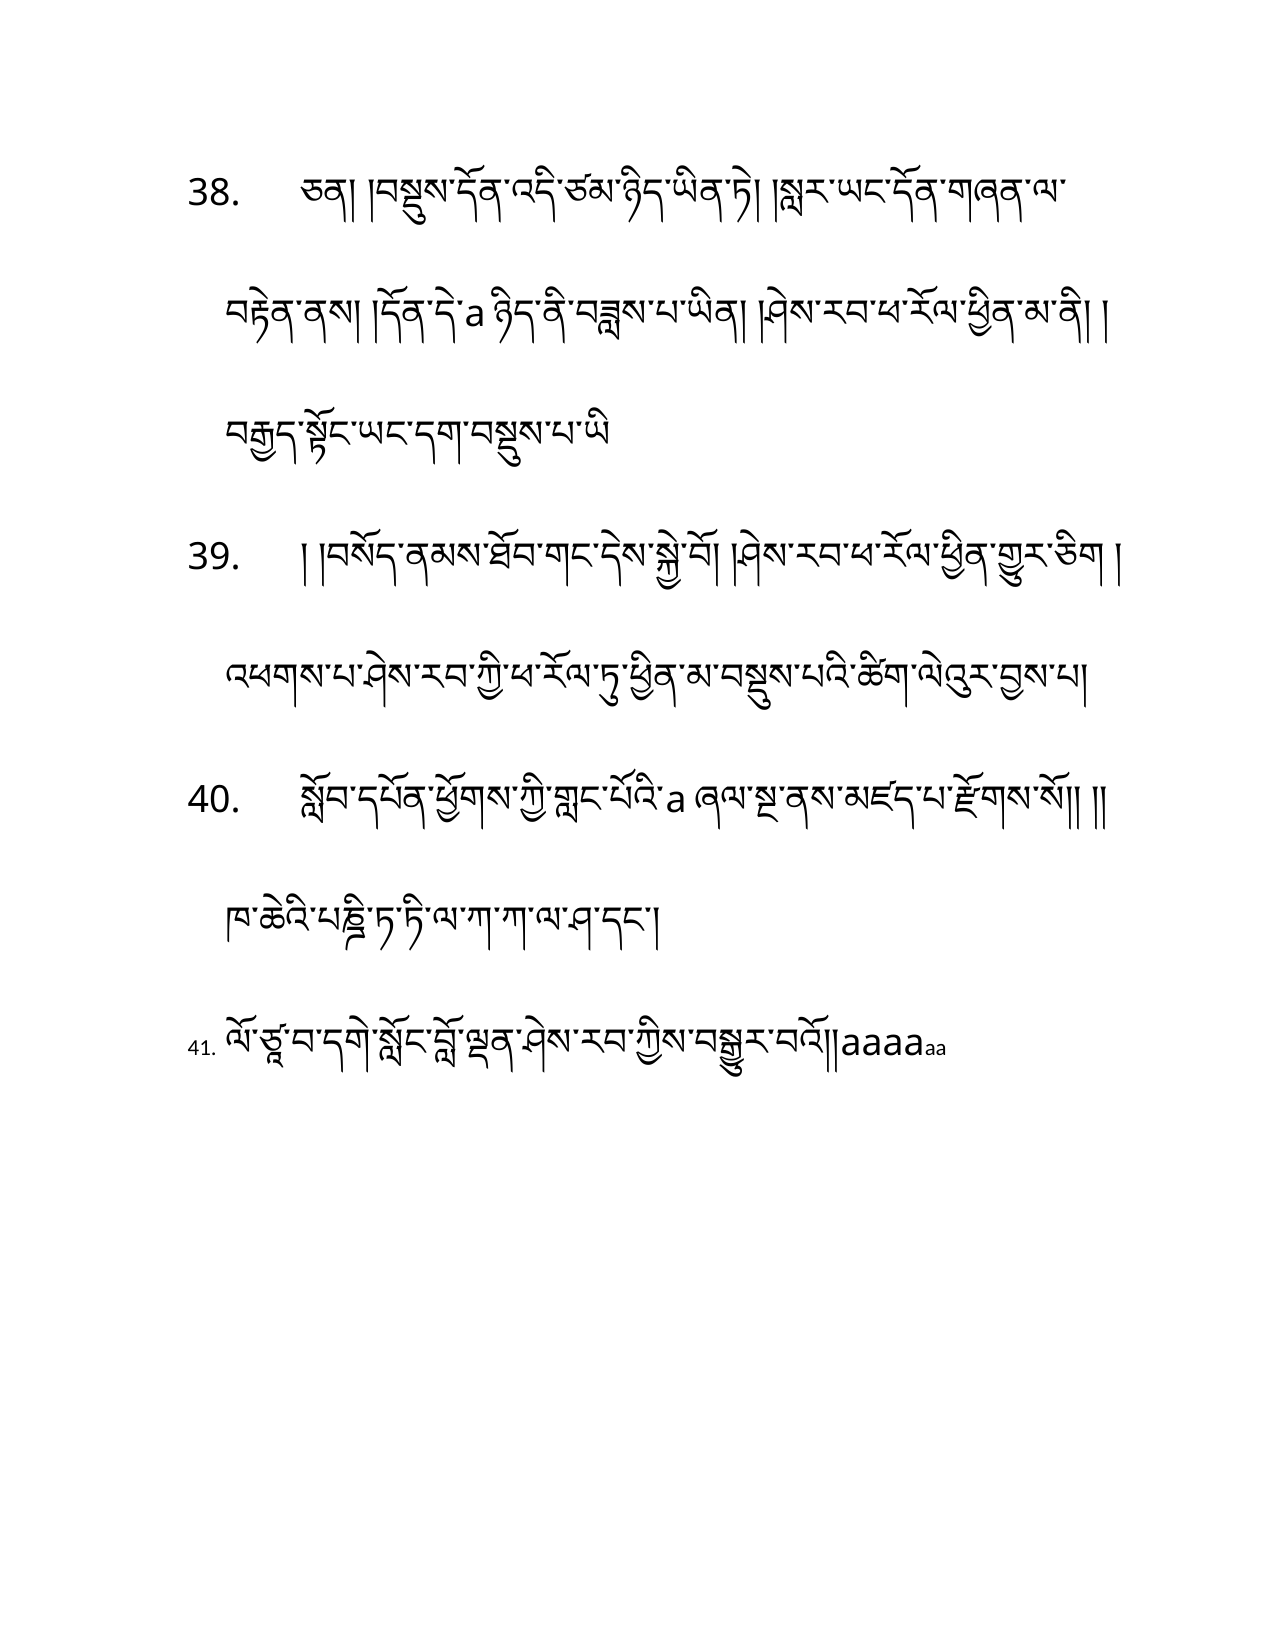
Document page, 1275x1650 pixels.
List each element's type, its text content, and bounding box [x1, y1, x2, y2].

list ། །བསོད་ནམས་ཐོབ་གང་དེས་སྐྱེ་བོ། །ཤེས་རབ་ཕ་རོལ་ཕྱིན་གྱུར་ཅིག །འཕགས་པ་ཤེས་རབ་ཀྱི་ཕ་རོལ་ཏུ་ཕྱིན་མ་བསྡུས་པའི་ཚིག་ལེའུར་བྱས་པ། [187, 514, 1125, 741]
list ཅན། །བསྡུས་དོན་འདི་ཙམ་ཉིད་ཡིན་ཏེ། །སླར་ཡང་དོན་གཞན་ལ་བརྟེན་ནས། །དོན་དེ་aཉིད་ནི་བཟླས་པ་ཡིན། །ཤེས་རབ་ཕ་རོལ་ཕྱིན་མ་ནི། །བརྒྱད་སྟོང་ཡང་དག་བསྡུས་པ་ཡི [187, 150, 1125, 498]
list སློབ་དཔོན་ཕྱོགས་ཀྱི་གླང་པོའི་aཞལ་སྔ་ནས་མཛད་པ་རྫོགས་སོ།། །།ཁ་ཆེའི་པཎྜི་ཏ་ཏི་ལ་ཀ་ཀ་ལ་ཤ་དང༌། [187, 757, 1125, 984]
list ལོ་ཙཱ་བ་དགེ་སློང་བློ་ལྡན་ཤེས་རབ་ཀྱིས་བསྒྱུར་བའོ།།aaaaaa [187, 1000, 1125, 1106]
